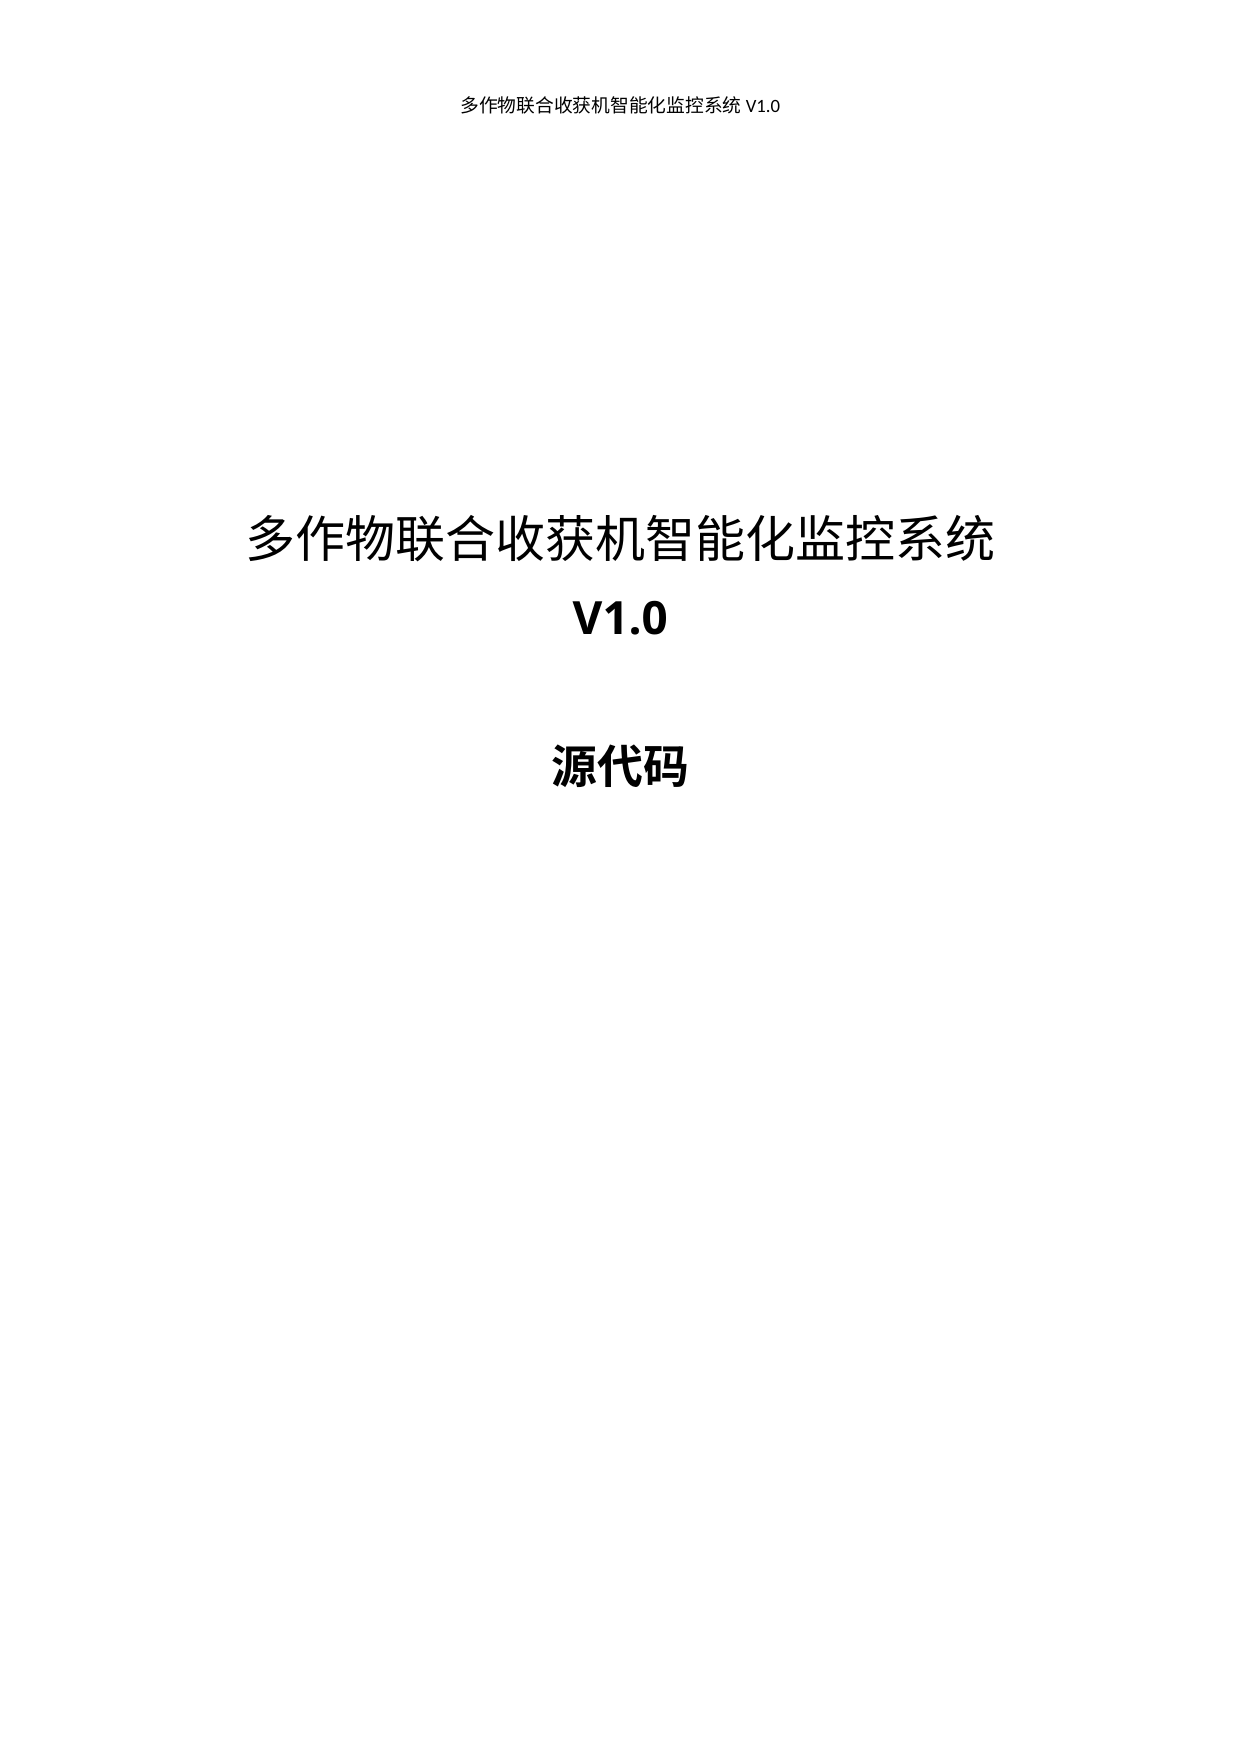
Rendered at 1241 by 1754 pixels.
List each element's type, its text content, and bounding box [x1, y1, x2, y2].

text 多作物联合收获机智能化监控系统 [187, 487, 1053, 584]
text V1.0 [187, 584, 1053, 649]
text 源代码 [187, 714, 1053, 812]
